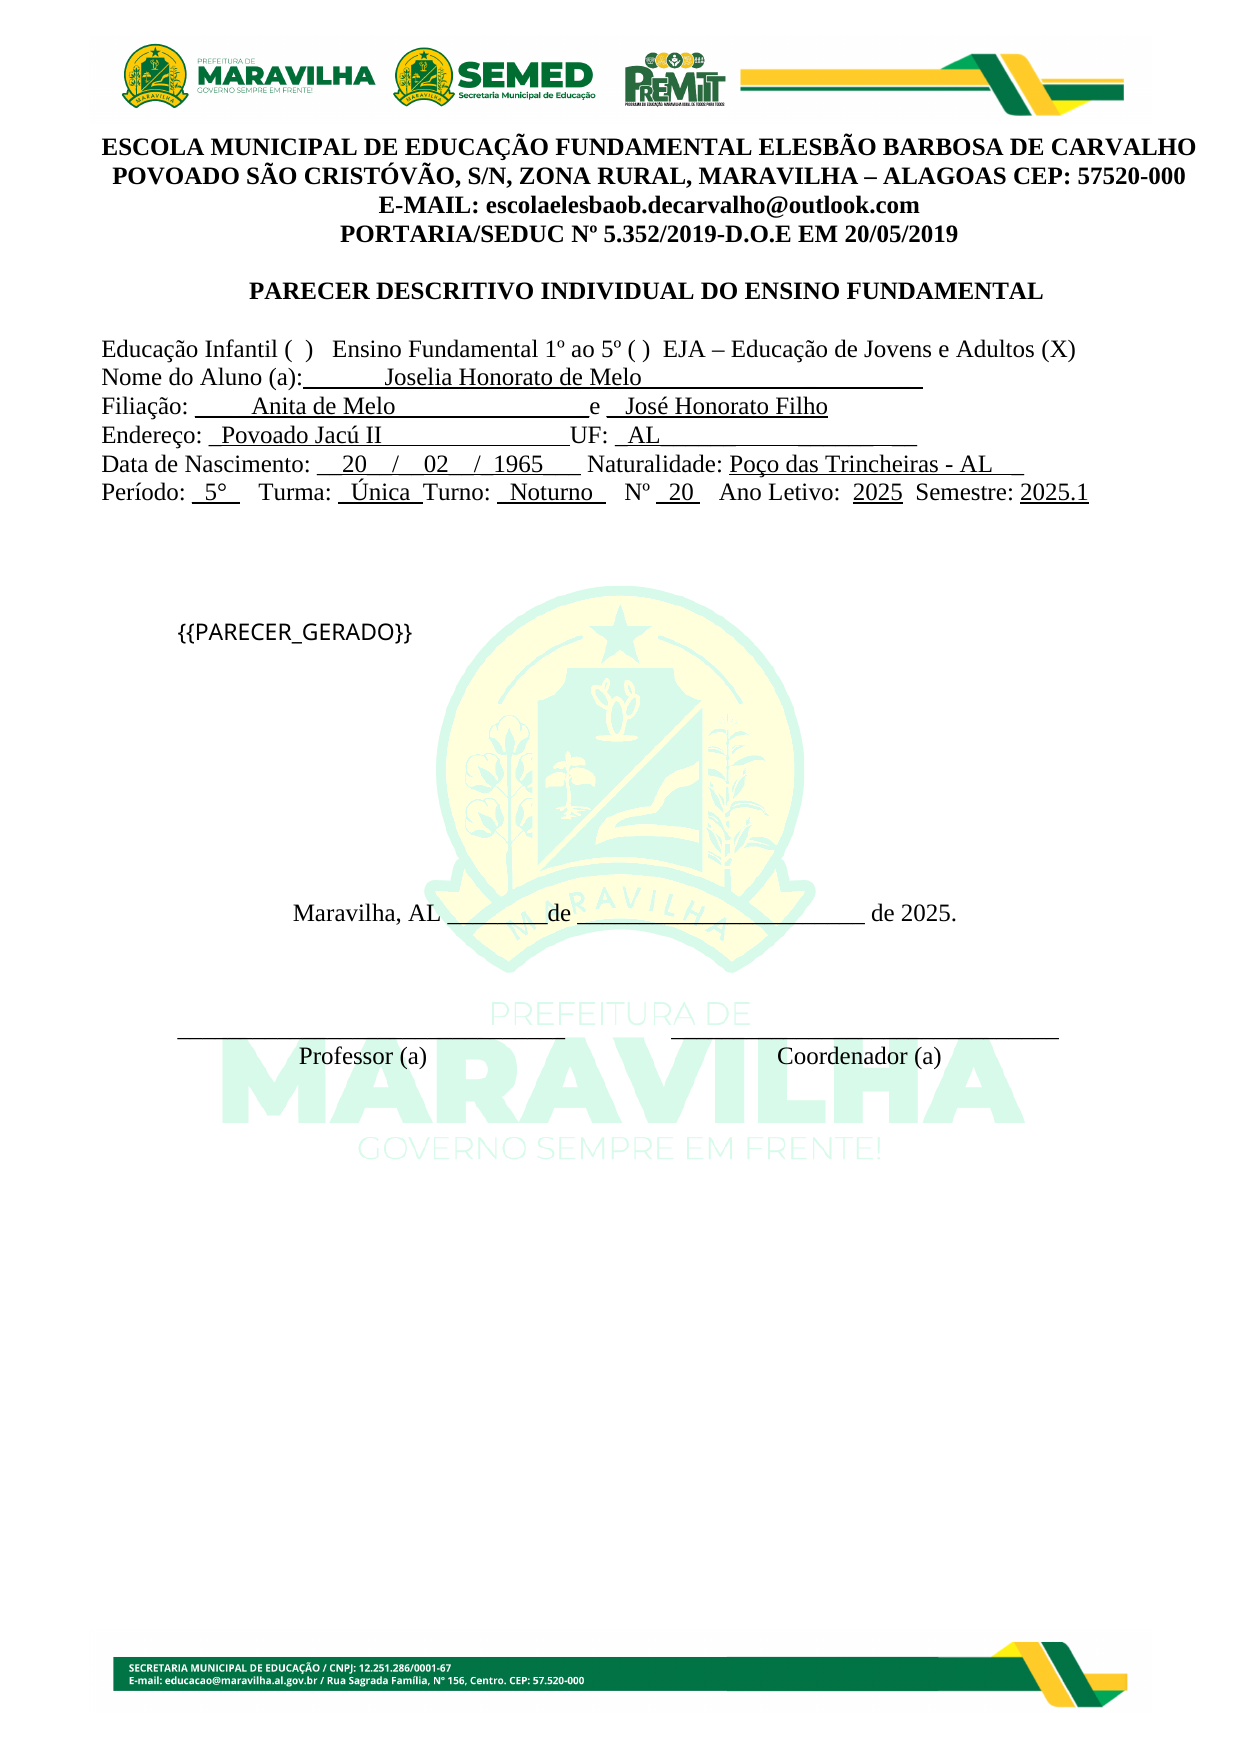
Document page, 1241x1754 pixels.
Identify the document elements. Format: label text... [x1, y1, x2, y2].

picture [88, 1629, 1152, 1713]
text _______________________________ _______________________________ [177, 1013, 1063, 1041]
text {{PARECER_GERADO}} [177, 616, 1063, 648]
picture [88, 35, 1152, 124]
text Professor (a) Coordenador (a) [177, 1041, 1063, 1070]
text Maravilha, AL ________de _______________________ de 2025. [177, 898, 1073, 926]
